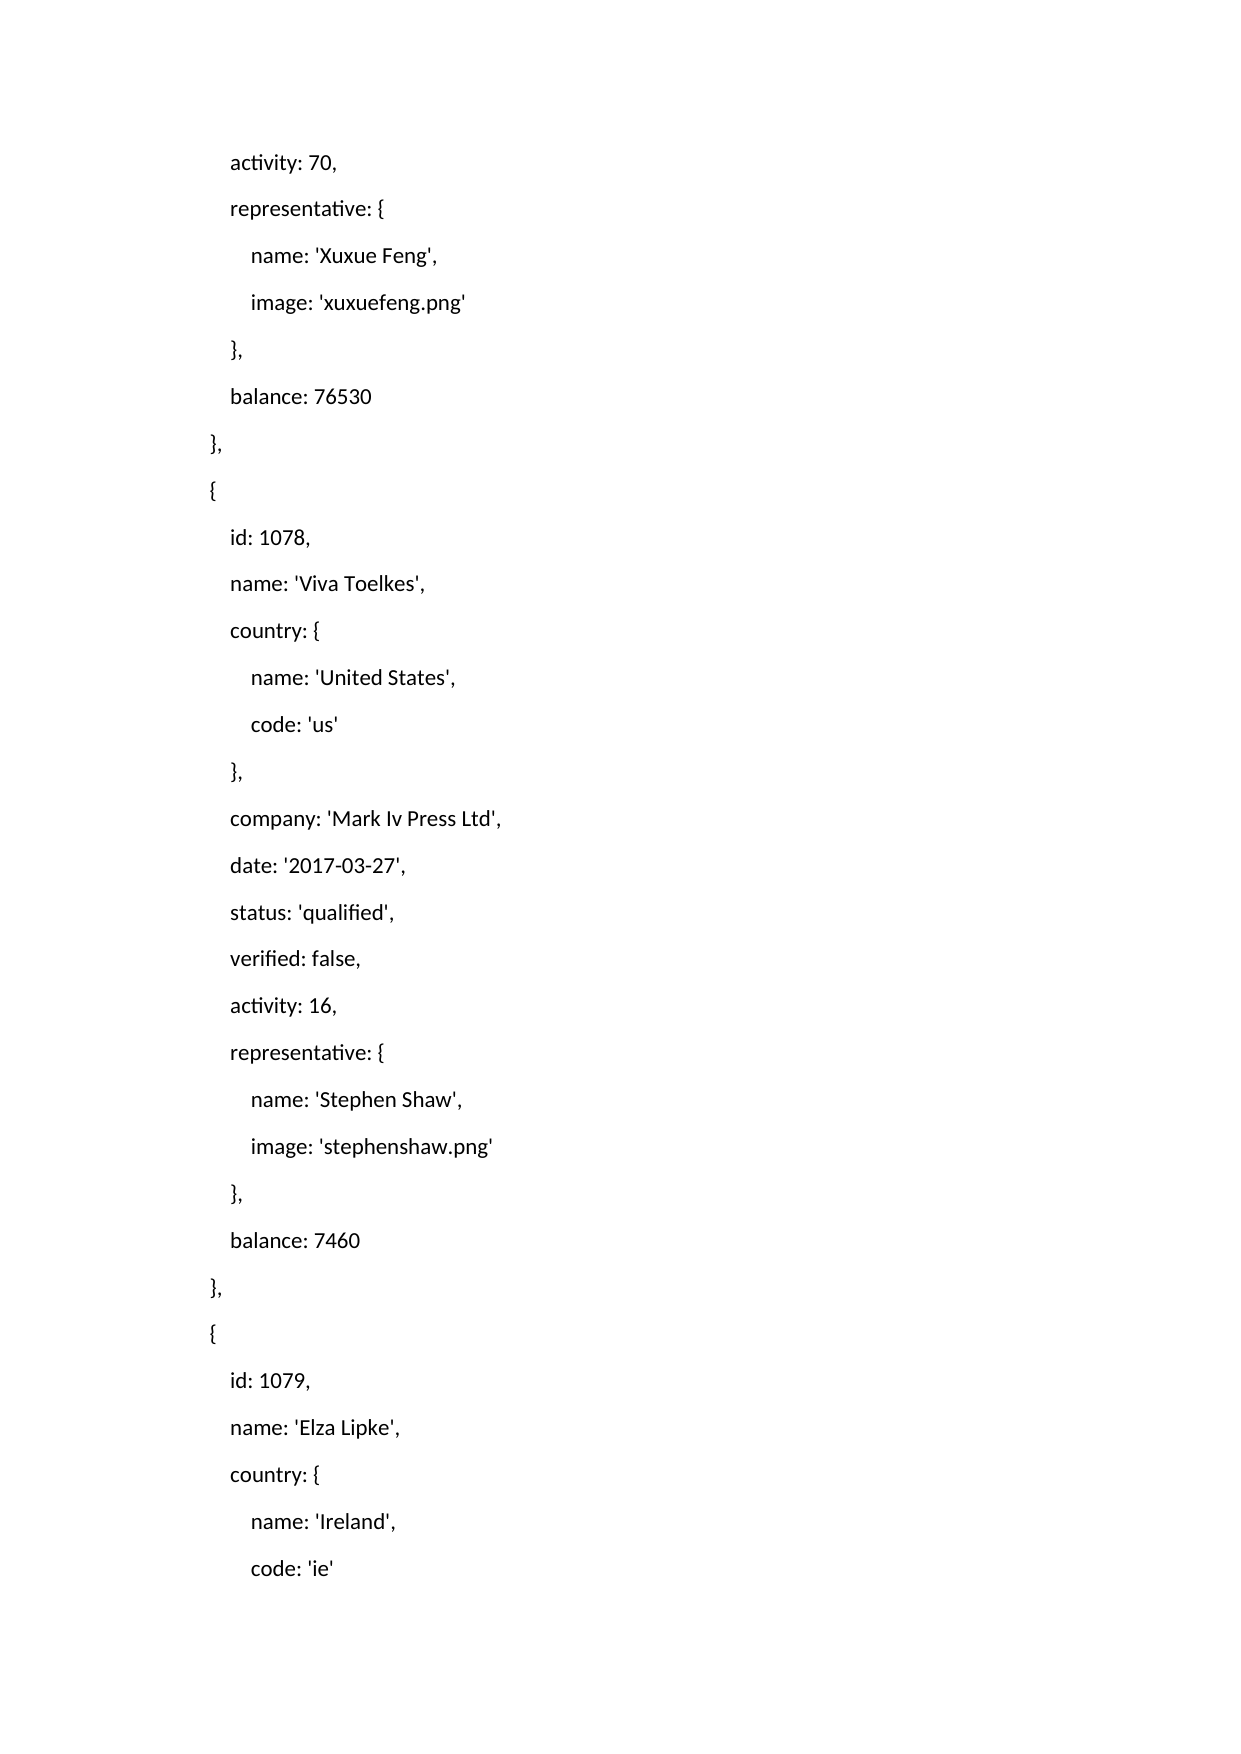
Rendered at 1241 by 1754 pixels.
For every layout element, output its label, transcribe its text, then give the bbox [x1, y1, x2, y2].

text code: 'ie' [148, 1554, 1093, 1582]
text country: { [148, 1460, 1093, 1488]
text image: 'xuxuefeng.png' [148, 288, 1093, 316]
text code: 'us' [148, 710, 1093, 738]
text balance: 76530 [148, 382, 1093, 410]
text id: 1078, [148, 523, 1093, 551]
text status: 'qualified', [148, 898, 1093, 926]
text name: 'United States', [148, 663, 1093, 691]
text name: 'Viva Toelkes', [148, 569, 1093, 597]
text name: 'Stephen Shaw', [148, 1085, 1093, 1113]
text }, [148, 1179, 1093, 1207]
text company: 'Mark Iv Press Ltd', [148, 804, 1093, 832]
text name: 'Elza Lipke', [148, 1413, 1093, 1441]
text name: 'Ireland', [148, 1507, 1093, 1535]
text activity: 70, [148, 148, 1093, 176]
text }, [148, 429, 1093, 457]
text }, [148, 1273, 1093, 1301]
text image: 'stephenshaw.png' [148, 1132, 1093, 1160]
text }, [148, 335, 1093, 363]
text date: '2017-03-27', [148, 851, 1093, 879]
text representative: { [148, 194, 1093, 222]
text }, [148, 757, 1093, 785]
text balance: 7460 [148, 1226, 1093, 1254]
text verified: false, [148, 944, 1093, 972]
text { [148, 476, 1093, 504]
text country: { [148, 616, 1093, 644]
text activity: 16, [148, 991, 1093, 1019]
text name: 'Xuxue Feng', [148, 241, 1093, 269]
text { [148, 1319, 1093, 1347]
text id: 1079, [148, 1366, 1093, 1394]
text representative: { [148, 1038, 1093, 1066]
